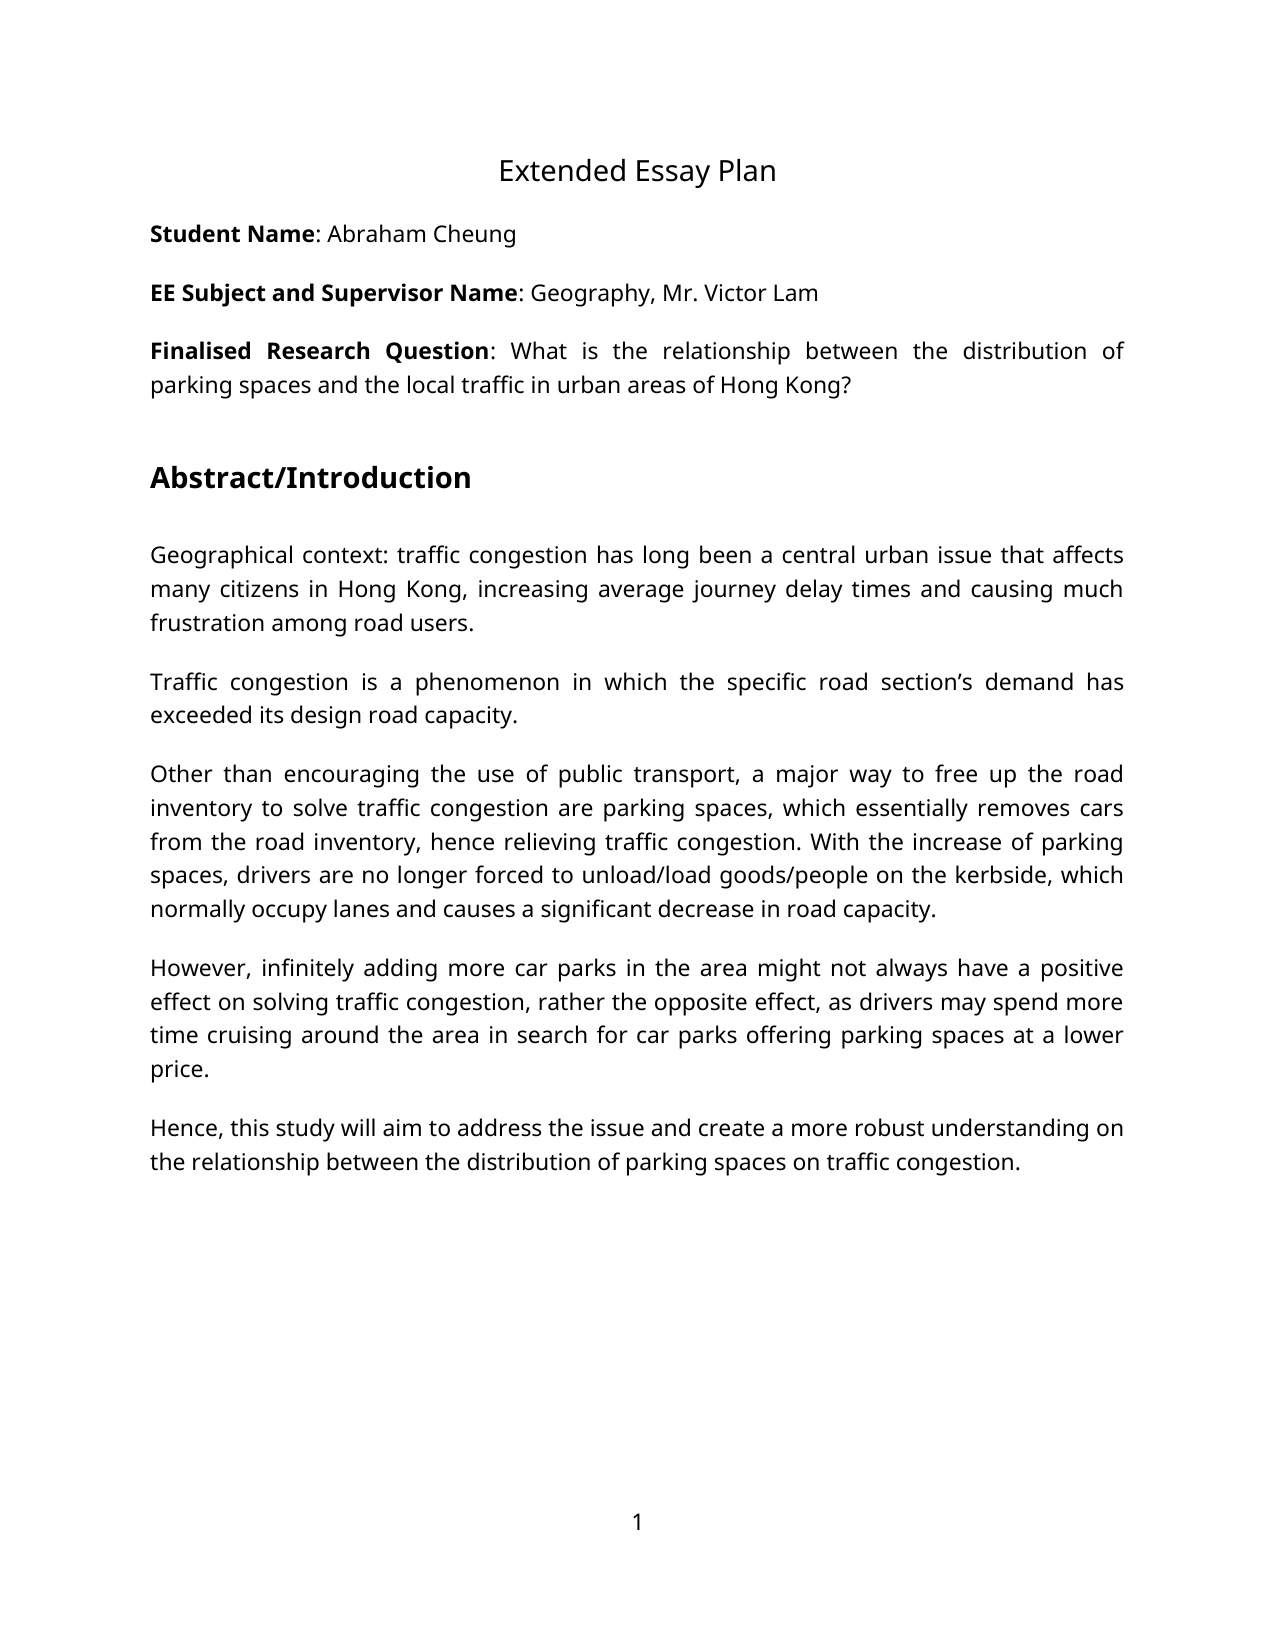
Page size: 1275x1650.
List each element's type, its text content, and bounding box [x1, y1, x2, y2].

text Geographical context: traffic congestion has long been a central urban issue that affects many citizens in Hong Kong, increasing average journey delay times and causing much frustration among road users. [150, 539, 1125, 638]
text Other than encouraging the use of public transport, a major way to free up the road inventory to solve traffic congestion are parking spaces, which essentially removes cars from the road inventory, hence relieving traffic congestion. With the increase of parking spaces, drivers are no longer forced to unload/load goods/people on the kerbside, which normally occupy lanes and causes a significant decrease in road capacity. [150, 758, 1125, 924]
text Finalised Research Question: What is the relationship between the distribution of parking spaces and the local traffic in urban areas of Hong Kong? [150, 335, 1125, 400]
text Student Name: Abraham Cheung [150, 218, 1125, 249]
text Extended Essay Plan [150, 150, 1125, 190]
text EE Subject and Supervisor Name: Geography, Mr. Victor Lam [150, 277, 1125, 308]
text Hence, this study will aim to address the issue and create a more robust understanding on the relationship between the distribution of parking spaces on traffic congestion. [150, 1112, 1125, 1177]
subtitle Abstract/Introduction [150, 457, 1125, 497]
text However, infinitely adding more car parks in the area might not always have a positive effect on solving traffic congestion, rather the opposite effect, as drivers may spend more time cruising around the area in search for car parks offering parking spaces at a lower price. [150, 952, 1125, 1084]
text Traffic congestion is a phenomenon in which the specific road section’s demand has exceeded its design road capacity. [150, 666, 1125, 731]
